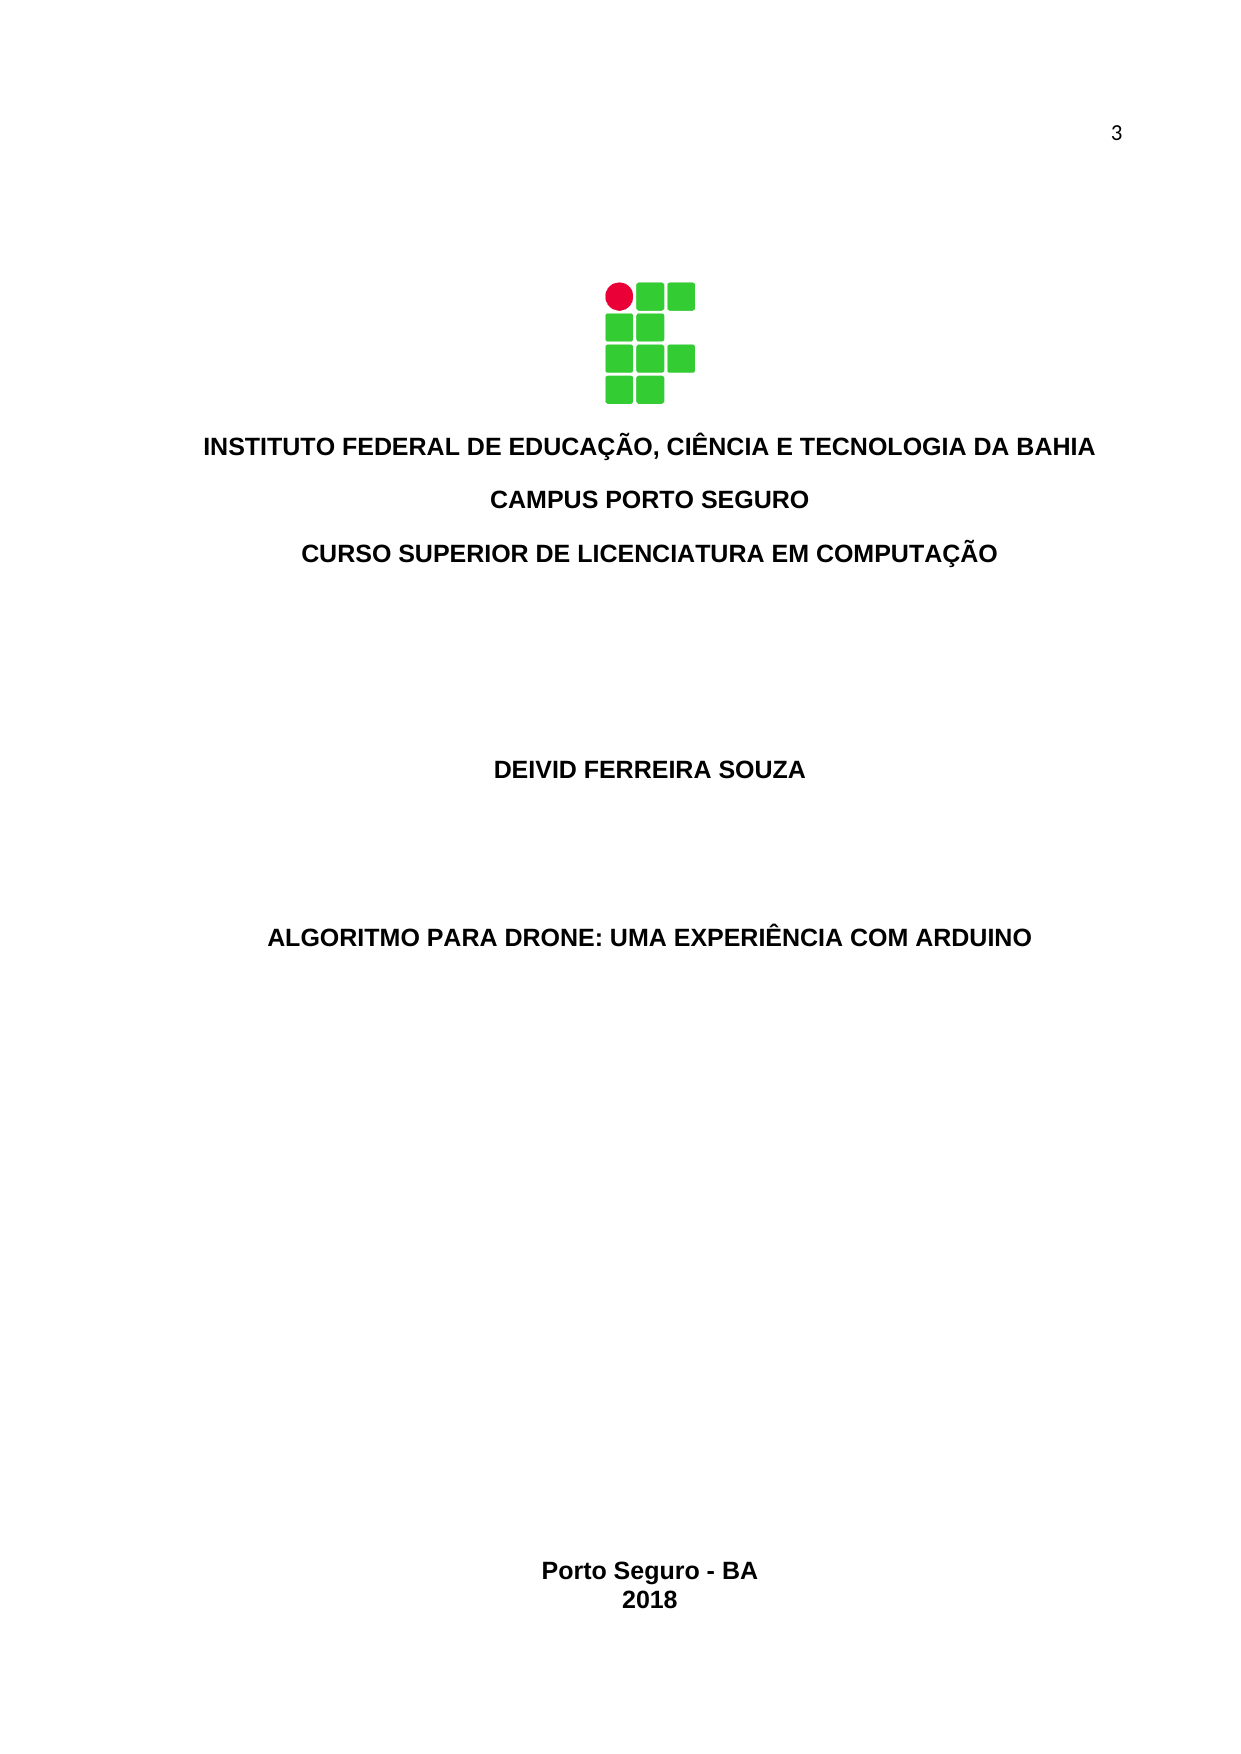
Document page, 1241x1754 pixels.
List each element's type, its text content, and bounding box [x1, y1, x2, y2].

text DEIVID FERREIRA SOUZA [177, 754, 1122, 783]
text INSTITUTO FEDERAL DE EDUCAÇÃO, CIÊNCIA E TECNOLOGIA DA BAHIA [177, 431, 1122, 460]
text CURSO SUPERIOR DE LICENCIATURA EM COMPUTAÇÃO [177, 539, 1122, 568]
picture [601, 280, 699, 407]
text CAMPUS PORTO SEGURO [177, 485, 1122, 514]
text ALGORITMO PARA DRONE: UMA EXPERIÊNCIA COM ARDUINO [177, 923, 1122, 952]
text Porto Seguro - BA [177, 1556, 1122, 1585]
text 2018 [177, 1585, 1122, 1613]
